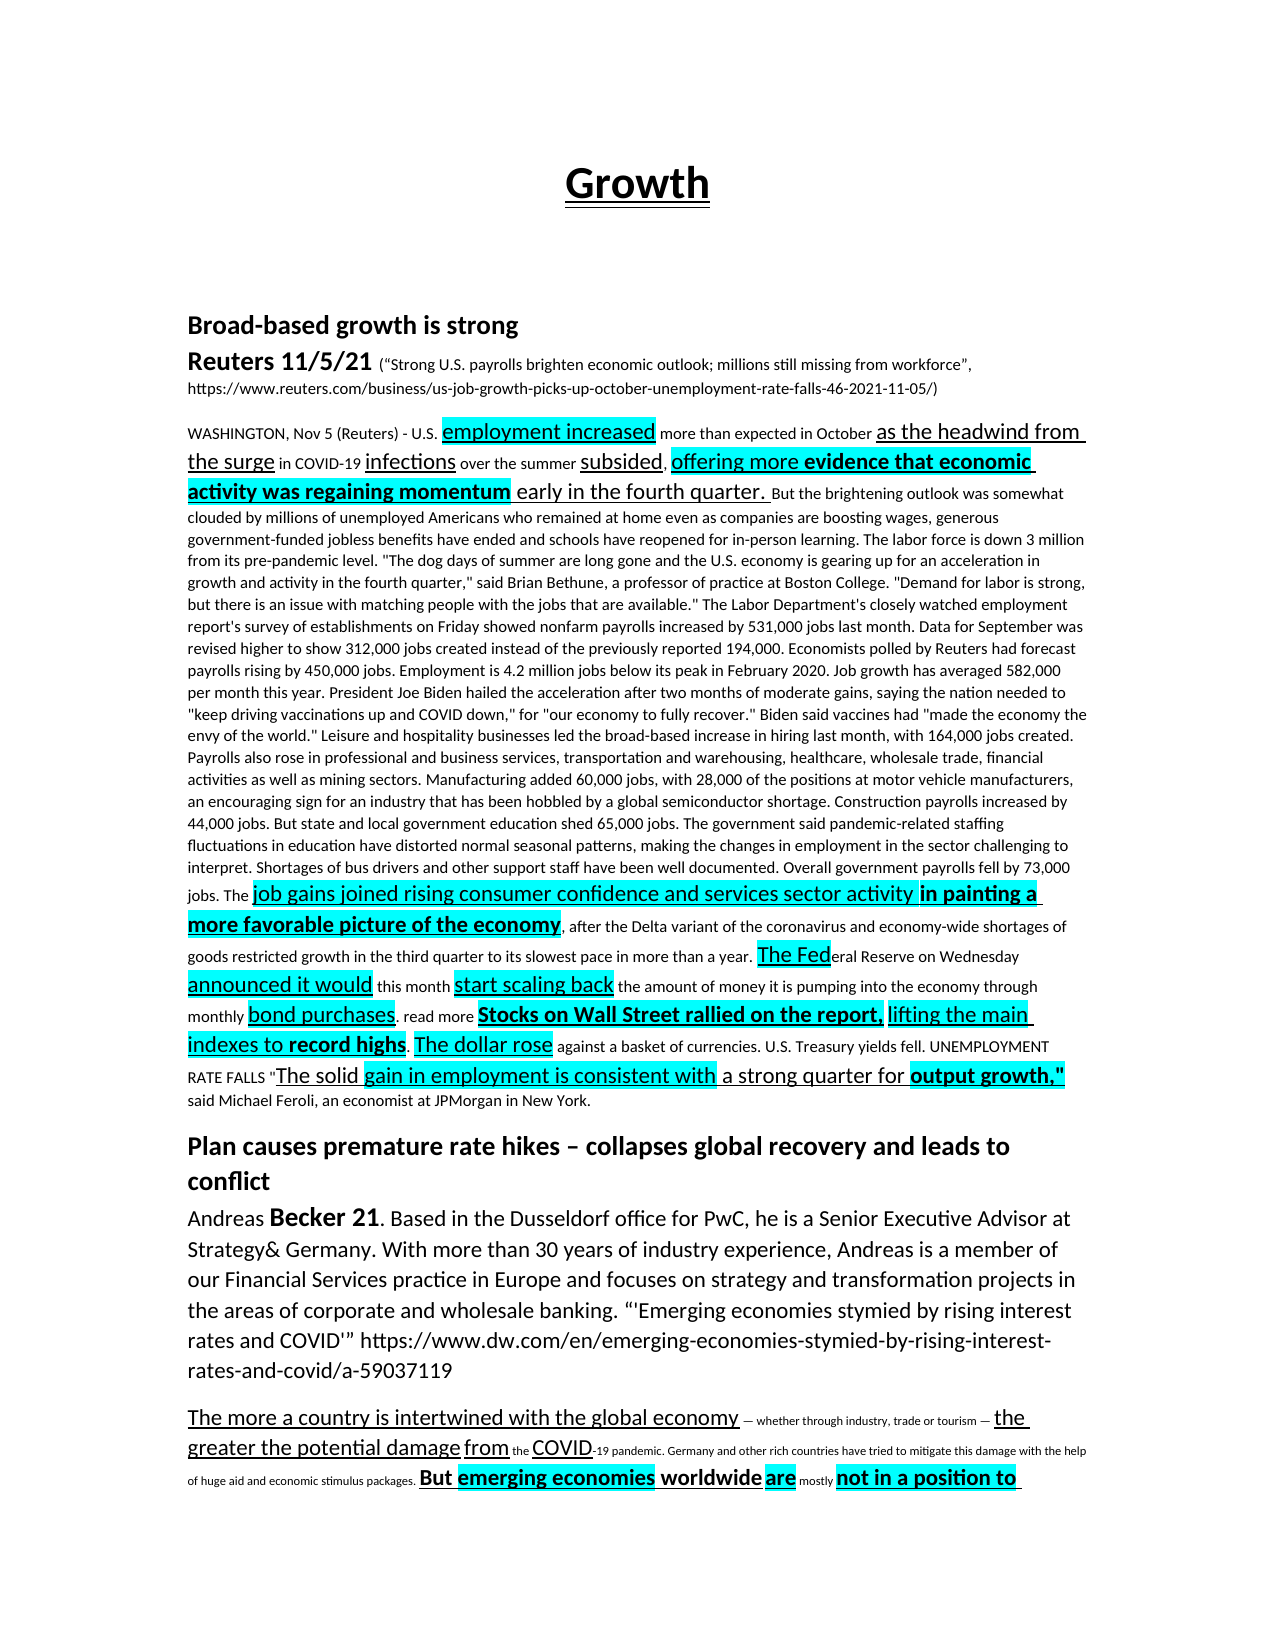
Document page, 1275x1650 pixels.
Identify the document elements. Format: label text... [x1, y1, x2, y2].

subtitle Growth [187, 154, 1087, 210]
text Andreas Becker 21. Based in the Dusseldorf office for PwC, he is a Senior Executive Advisor at Strategy& Germany. With more than 30 years of industry experience, Andreas is a member of our Financial Services practice in Europe and focuses on strategy and transformation projects in the areas of corporate and wholesale banking. “'Emerging economies stymied by rising interest rates and COVID'” https://www.dw.com/en/emerging-economies-stymied-by-rising-interest-rates-and-covid/a-59037119 [187, 1200, 1087, 1384]
text Reuters 11/5/21 (“Strong U.S. payrolls brighten economic outlook; millions still missing from workforce”, https://www.reuters.com/business/us-job-growth-picks-up-october-unemployment-rate-falls-46-2021-11-05/) [187, 344, 1087, 399]
subtitle Broad-based growth is strong [187, 308, 1087, 341]
text WASHINGTON, Nov 5 (Reuters) - U.S. employment increased more than expected in October as the headwind from the surge in COVID-19 infections over the summer subsided, offering more evidence that economic activity was regaining momentum early in the fourth quarter. But the brightening outlook was somewhat clouded by millions of unemployed Americans who remained at home even as companies are boosting wages, generous government-funded jobless benefits have ended and schools have reopened for in-person learning. The labor force is down 3 million from its pre-pandemic level. "The dog days of summer are long gone and the U.S. economy is gearing up for an acceleration in growth and activity in the fourth quarter," said Brian Bethune, a professor of practice at Boston College. "Demand for labor is strong, but there is an issue with matching people with the jobs that are available." The Labor Department's closely watched employment report's survey of establishments on Friday showed nonfarm payrolls increased by 531,000 jobs last month. Data for September was revised higher to show 312,000 jobs created instead of the previously reported 194,000. Economists polled by Reuters had forecast payrolls rising by 450,000 jobs. Employment is 4.2 million jobs below its peak in February 2020. Job growth has averaged 582,000 per month this year. President Joe Biden hailed the acceleration after two months of moderate gains, saying the nation needed to "keep driving vaccinations up and COVID down," for "our economy to fully recover." Biden said vaccines had "made the economy the envy of the world." Leisure and hospitality businesses led the broad-based increase in hiring last month, with 164,000 jobs created. Payrolls also rose in professional and business services, transportation and warehousing, healthcare, wholesale trade, financial activities as well as mining sectors. Manufacturing added 60,000 jobs, with 28,000 of the positions at motor vehicle manufacturers, an encouraging sign for an industry that has been hobbled by a global semiconductor shortage. Construction payrolls increased by 44,000 jobs. But state and local government education shed 65,000 jobs. The government said pandemic-related staffing fluctuations in education have distorted normal seasonal patterns, making the changes in employment in the sector challenging to interpret. Shortages of bus drivers and other support staff have been well documented. Overall government payrolls fell by 73,000 jobs. The job gains joined rising consumer confidence and services sector activity in painting a more favorable picture of the economy, after the Delta variant of the coronavirus and economy-wide shortages of goods restricted growth in the third quarter to its slowest pace in more than a year. The Federal Reserve on Wednesday announced it would this month start scaling back the amount of money it is pumping into the economy through monthly bond purchases. read more Stocks on Wall Street rallied on the report, lifting the main indexes to record highs. The dollar rose against a basket of currencies. U.S. Treasury yields fell. UNEMPLOYMENT RATE FALLS "The solid gain in employment is consistent with a strong quarter for output growth," said Michael Feroli, an economist at JPMorgan in New York. [187, 417, 1087, 1111]
subtitle Plan causes premature rate hikes – collapses global recovery and leads to conflict [187, 1129, 1087, 1197]
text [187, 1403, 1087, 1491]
